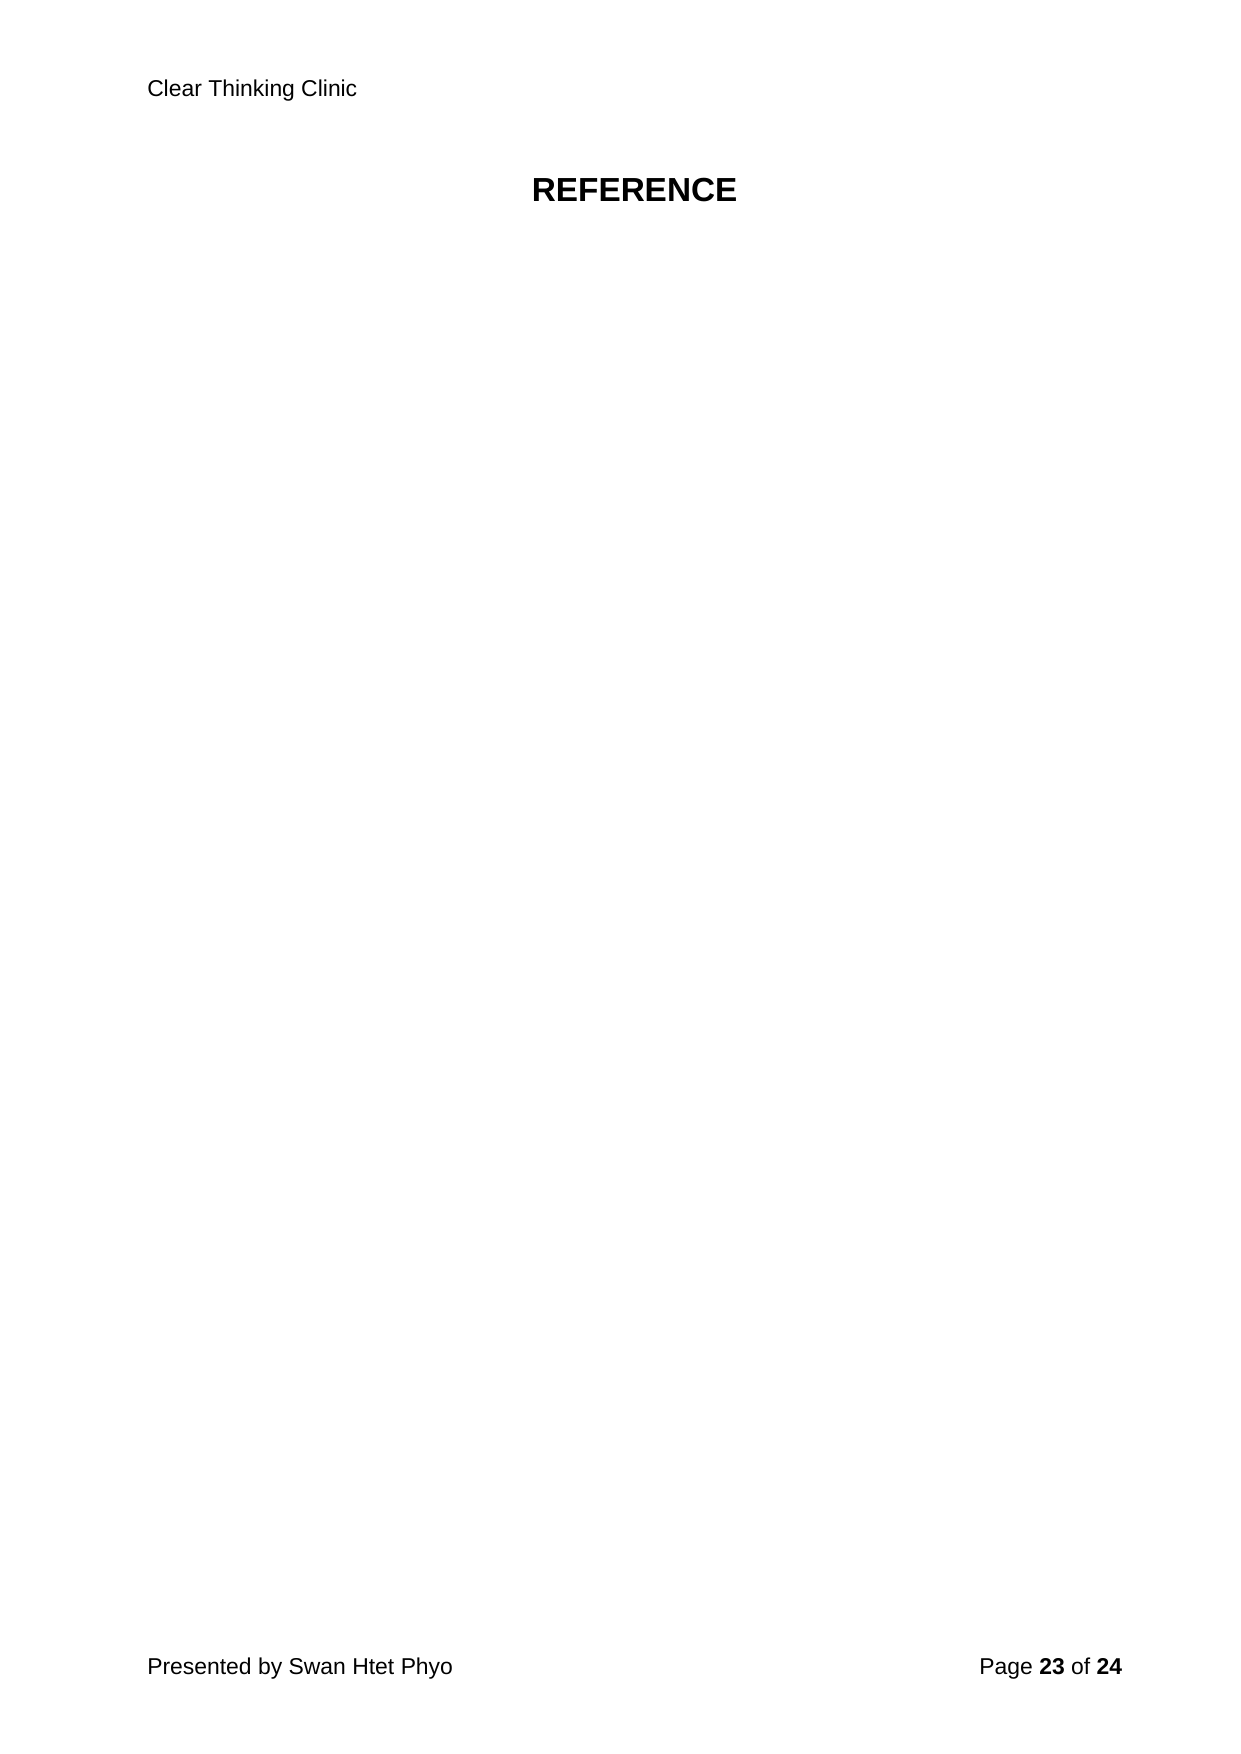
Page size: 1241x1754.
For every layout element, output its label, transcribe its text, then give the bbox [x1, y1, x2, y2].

subtitle REFERENCE [147, 170, 1122, 208]
